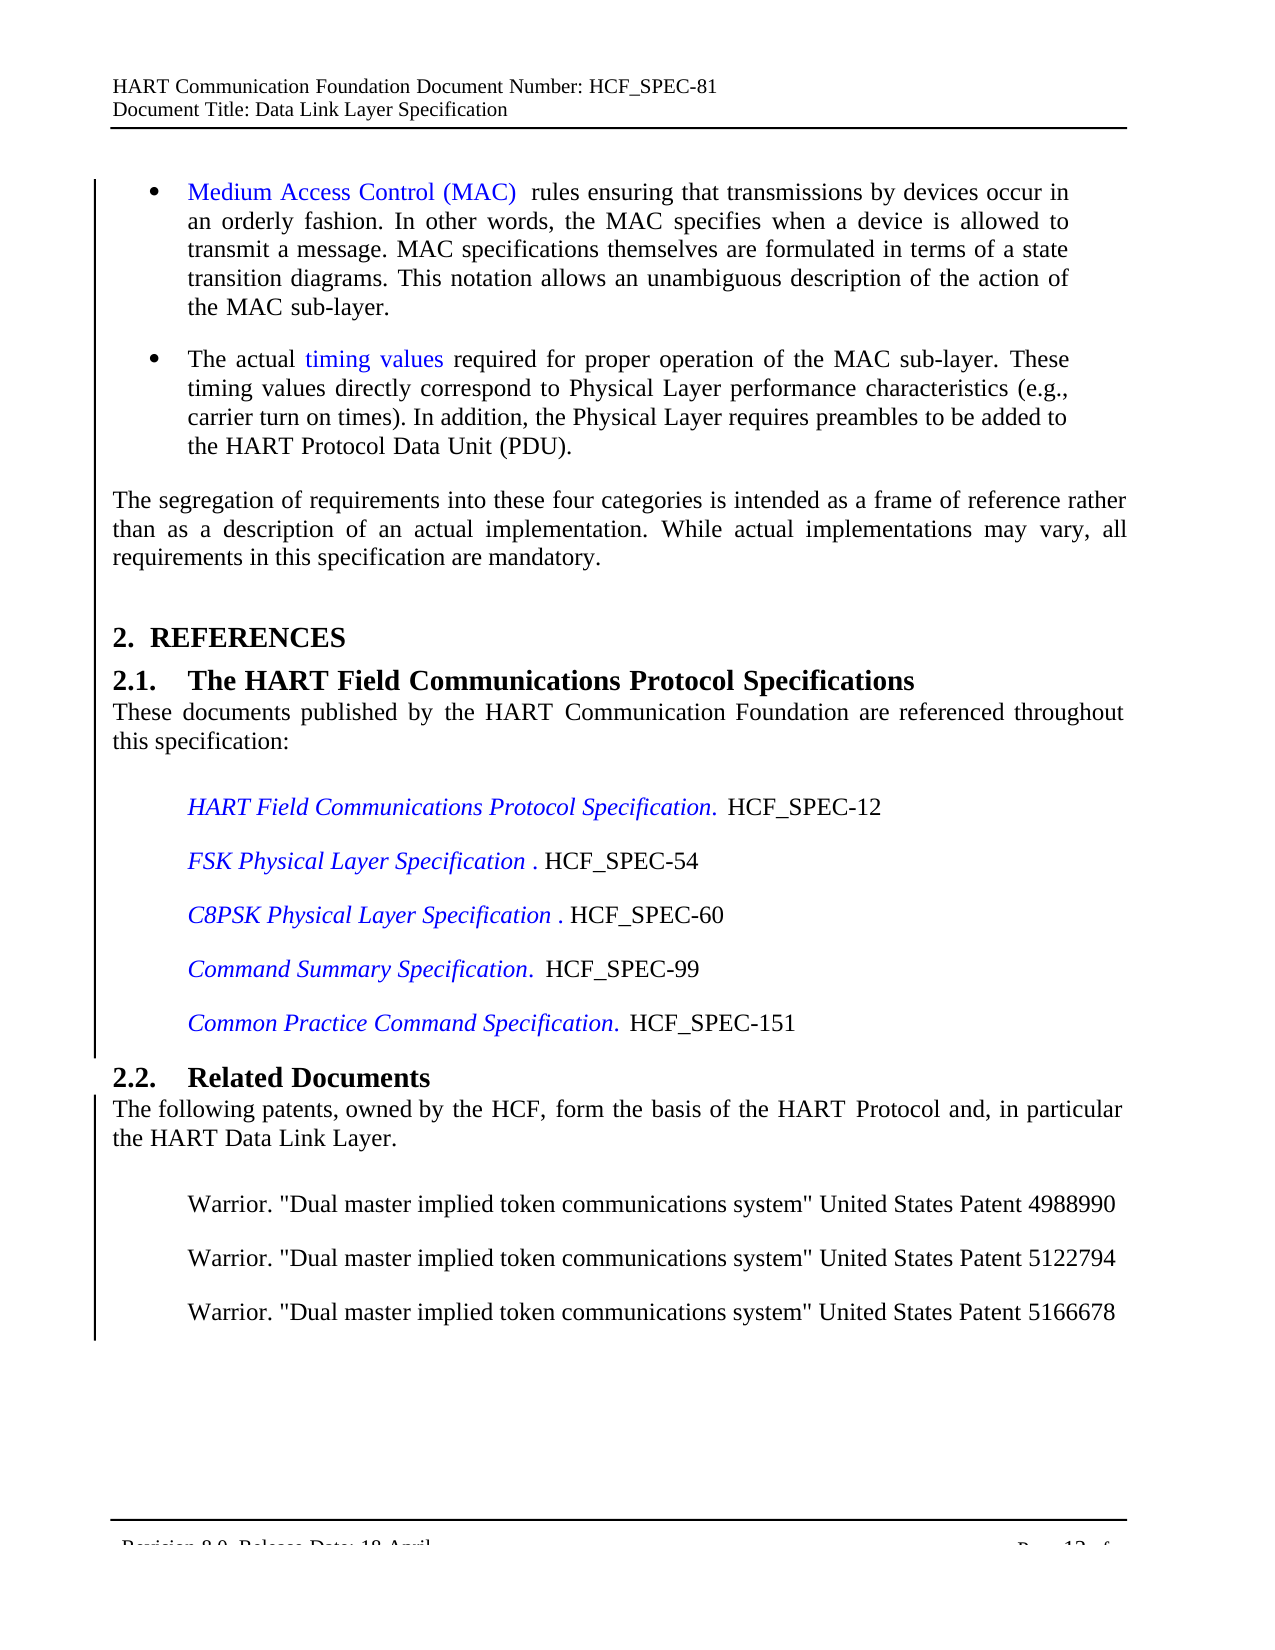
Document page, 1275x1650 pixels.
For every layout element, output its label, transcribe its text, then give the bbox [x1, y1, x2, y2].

text The following patents, owned by the HCF, form the basis of the HART Protocol and, in particular the HART Data Link Layer. [112, 1094, 1133, 1152]
subtitle The HART Field Communications Protocol Specifications [112, 664, 1189, 697]
text HART Field Communications Protocol Specification. HCF_SPEC-12 [187, 792, 1189, 821]
list The actual timing values required for proper operation of the MAC sub-layer. These timing values directly correspond to Physical Layer performance characteristics (e.g., carrier turn on times). In addition, the Physical Layer requires preambles to be added to the HART Protocol Data Unit (PDU). [150, 344, 1069, 459]
list Medium Access Control (MAC) rules ensuring that transmissions by devices occur in an orderly fashion. In other words, the MAC specifies when a device is allowed to transmit a message. MAC specifications themselves are formulated in terms of a state transition diagrams. This notation allows an unambiguous description of the action of the MAC sub-layer. [150, 177, 1069, 321]
text These documents published by the HART Communication Foundation are referenced throughout this specification: [112, 697, 1133, 754]
subtitle REFERENCES [112, 620, 1189, 653]
text FSK Physical Layer Specification . HCF_SPEC-54 C8PSK Physical Layer Specification . HCF_SPEC-60 Command Summary Specification. HCF_SPEC-99 [187, 846, 726, 983]
text The segregation of requirements into these four categories is intended as a frame of reference rather than as a description of an actual implementation. While actual implementations may vary, all requirements in this specification are mandatory. [112, 485, 1127, 571]
text Common Practice Command Specification. HCF_SPEC-151 [187, 1008, 1189, 1037]
subtitle Related Documents [112, 1061, 1189, 1094]
text Warrior. "Dual master implied token communications system" United States Patent 4988990 Warrior. "Dual master implied token communications system" United States Patent 5122794 Warrior. "Dual master implied token communications system" United States Patent 5166678 [187, 1189, 1117, 1326]
